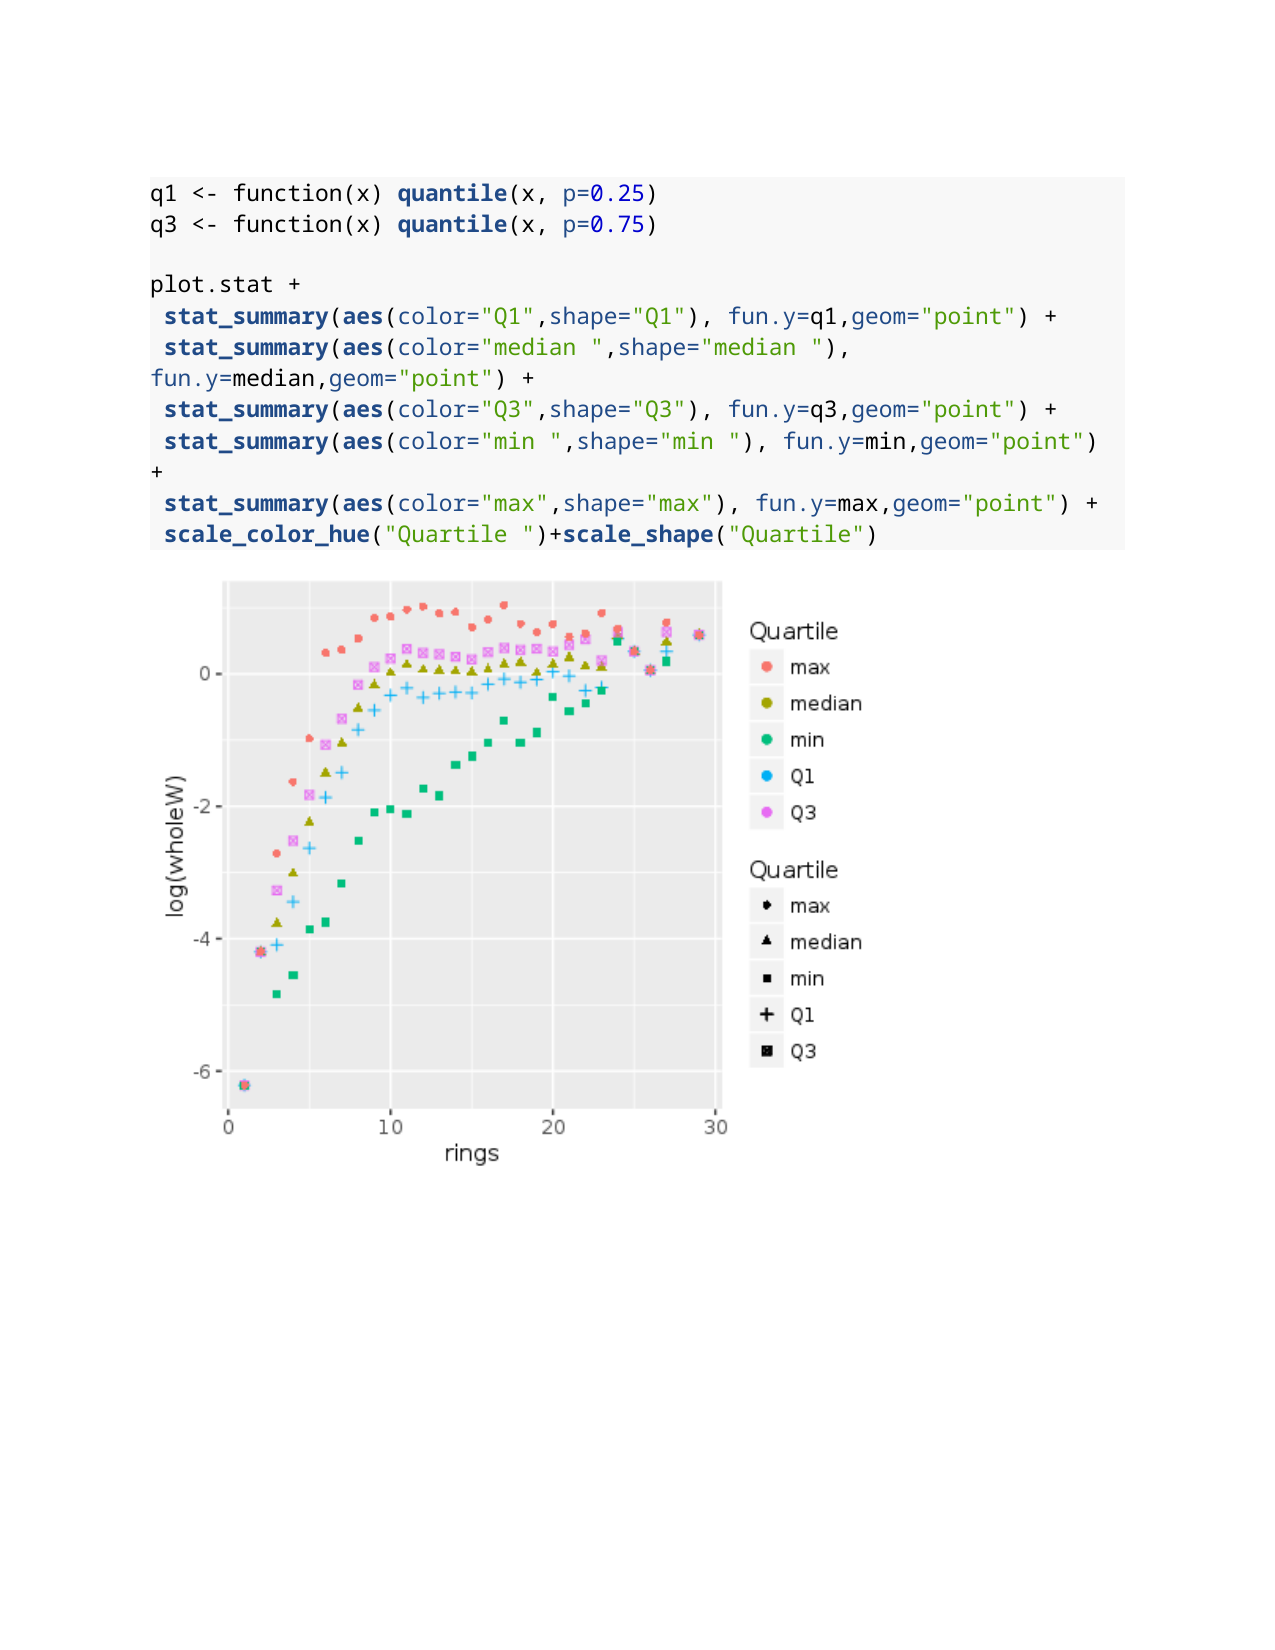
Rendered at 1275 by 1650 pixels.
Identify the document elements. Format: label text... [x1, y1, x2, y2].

picture [150, 570, 907, 1177]
text q1 <- function(x) quantile(x, p=0.25) q3 <- function(x) quantile(x, p=0.75) plot.stat + stat_summary(aes(color="Q1",shape="Q1"), fun.y=q1,geom="point") + stat_summary(aes(color="median ",shape="median "), fun.y=median,geom="point") + stat_summary(aes(color="Q3",shape="Q3"), fun.y=q3,geom="point") + stat_summary(aes(color="min ",shape="min "), fun.y=min,geom="point") + stat_summary(aes(color="max",shape="max"), fun.y=max,geom="point") + scale_color_hue("Quartile ")+scale_shape("Quartile") [150, 177, 1125, 550]
